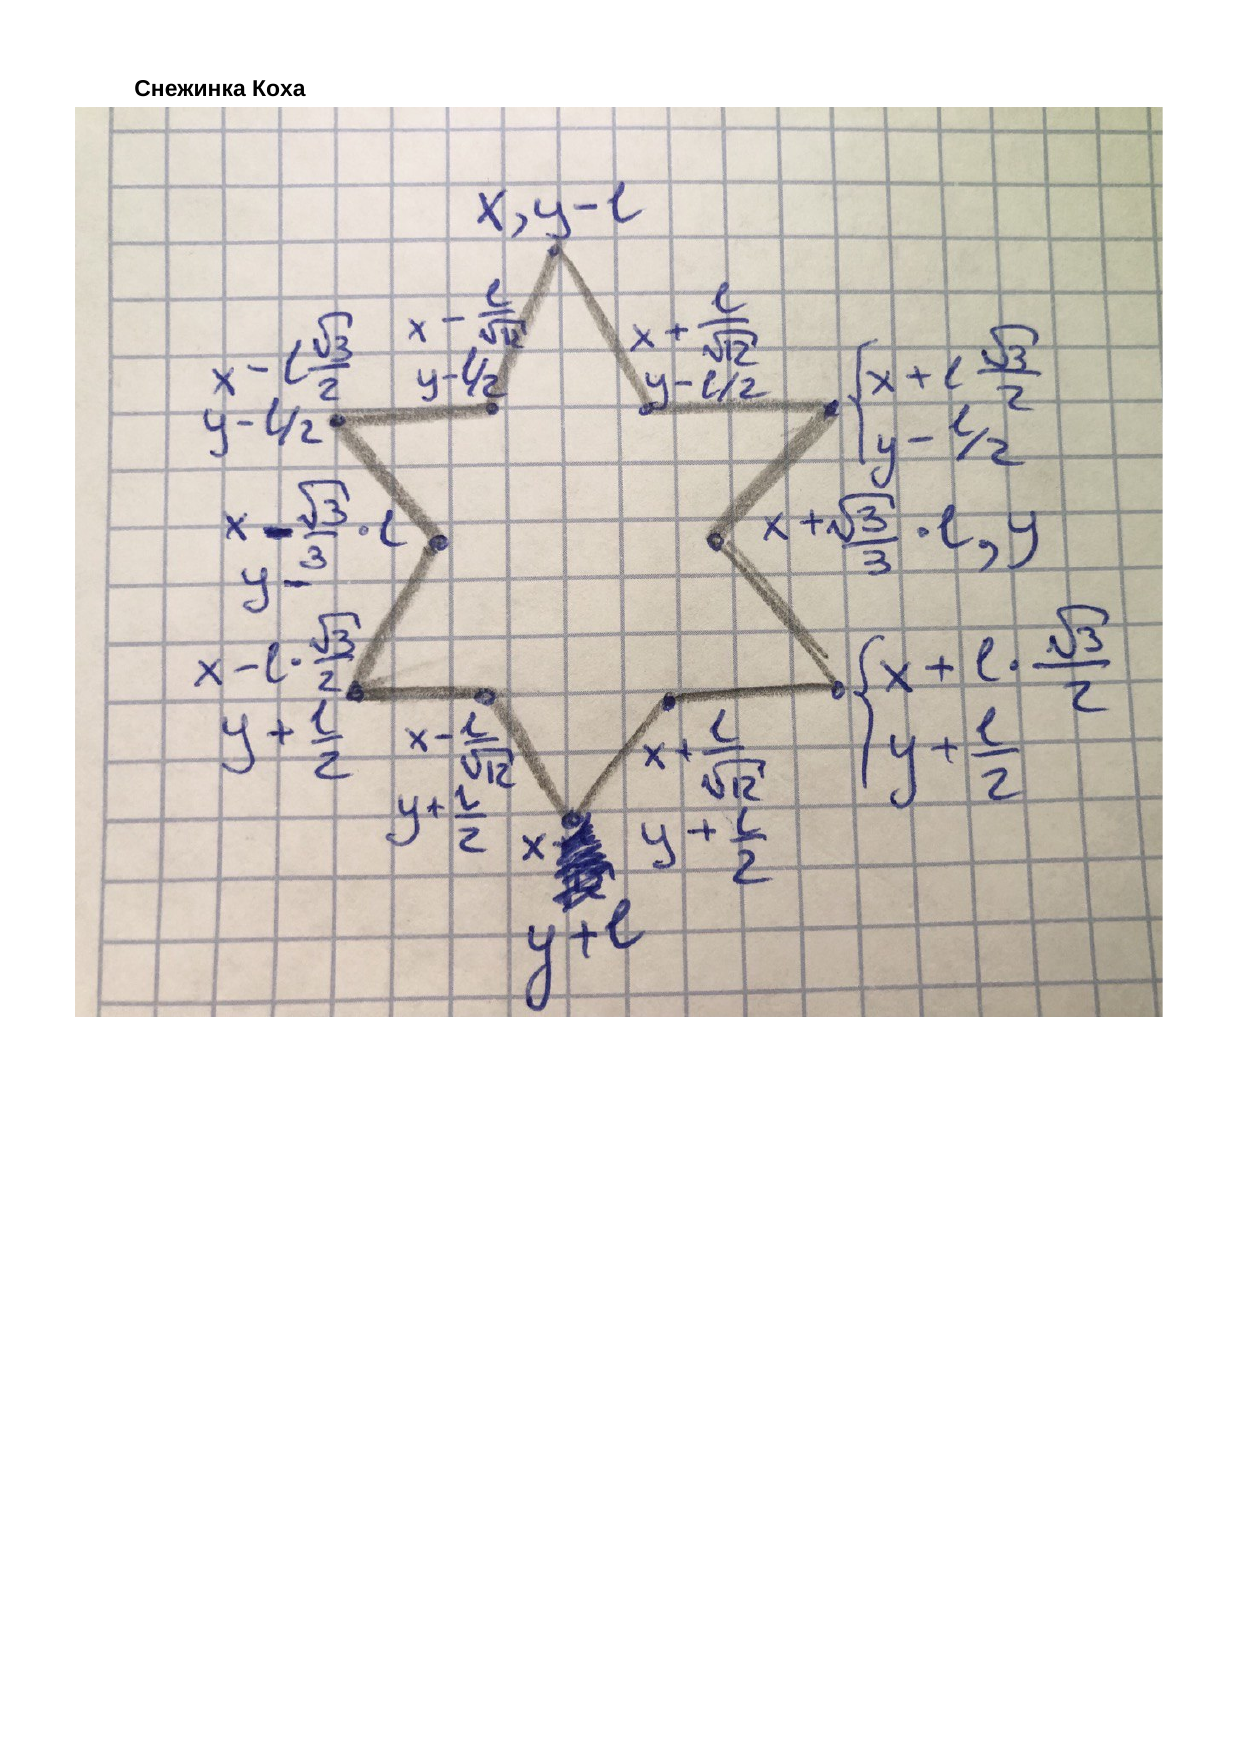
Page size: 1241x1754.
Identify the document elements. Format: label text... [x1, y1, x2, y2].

text Снежинка Коха [104, 75, 1165, 101]
picture [75, 107, 1163, 1017]
